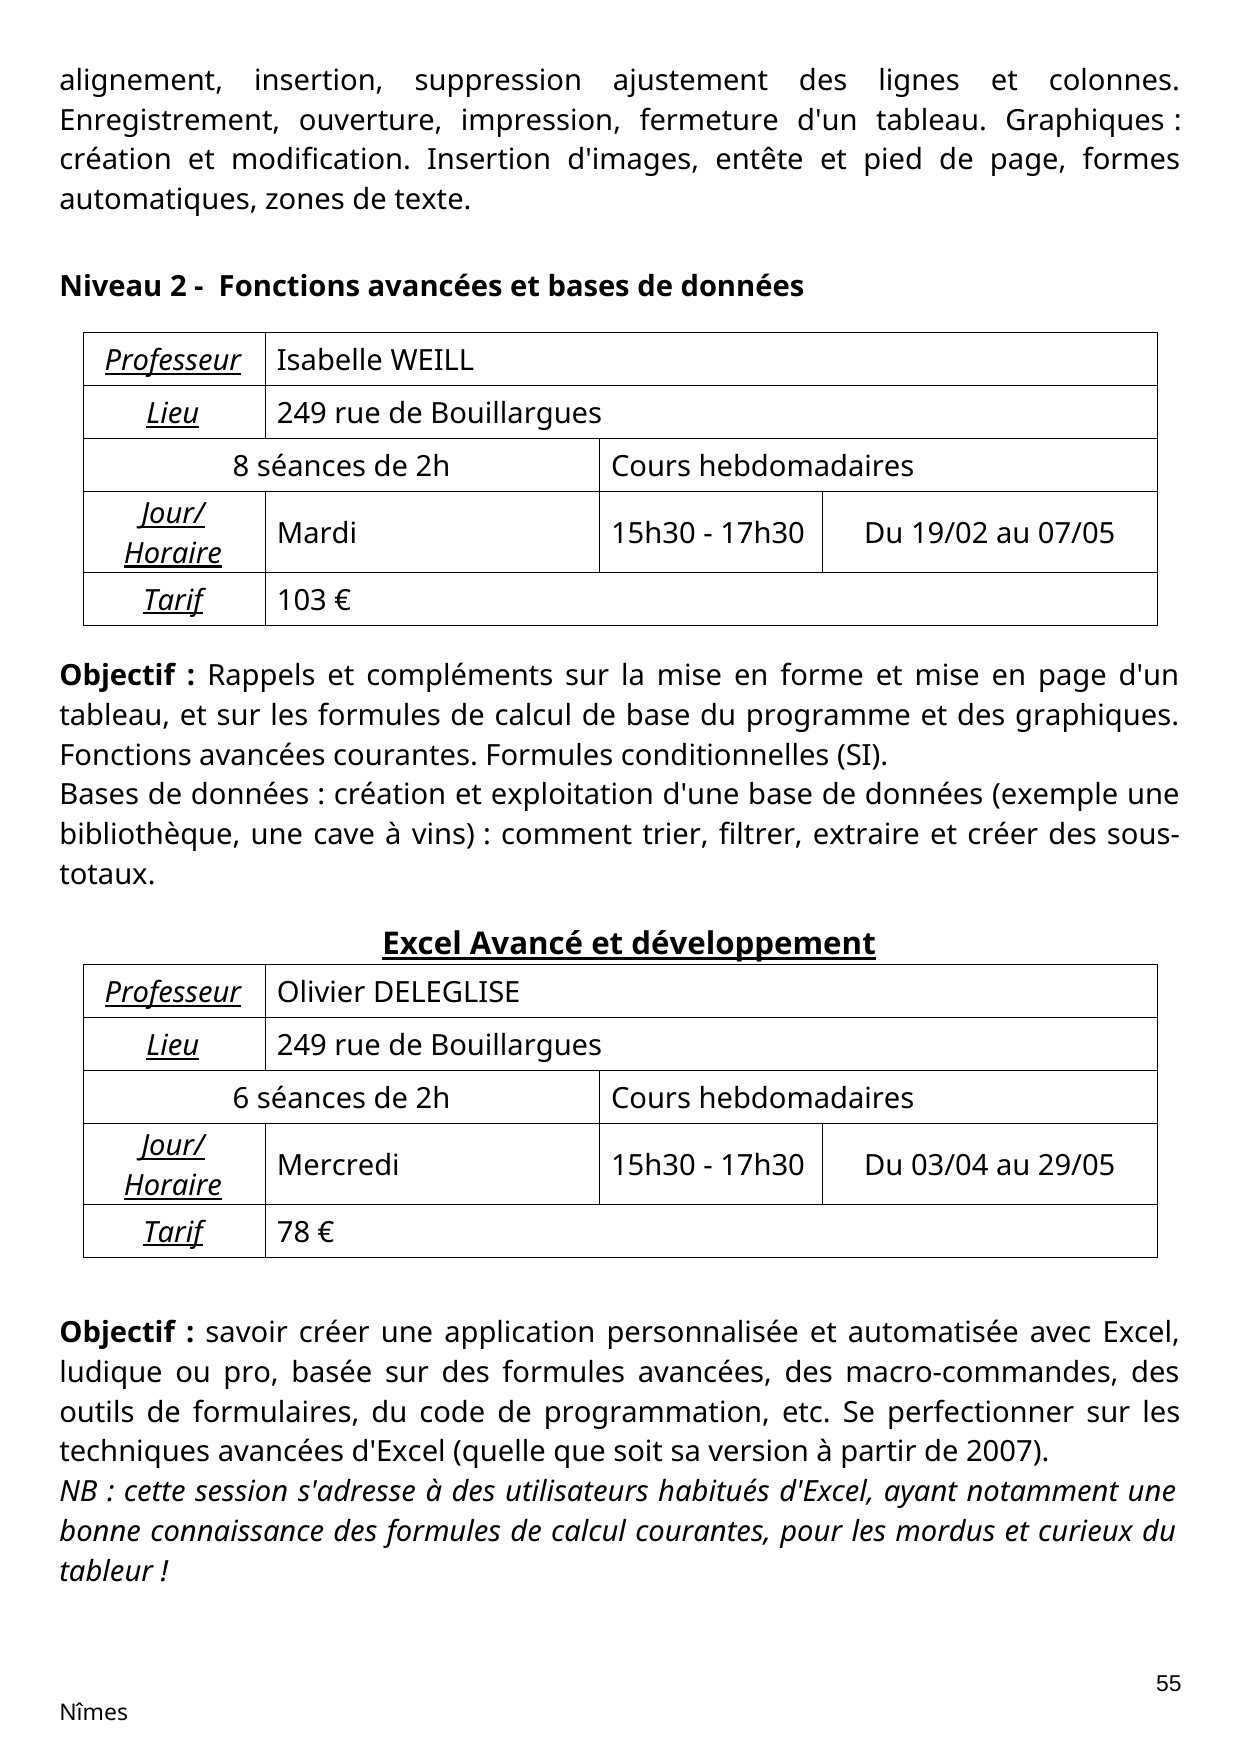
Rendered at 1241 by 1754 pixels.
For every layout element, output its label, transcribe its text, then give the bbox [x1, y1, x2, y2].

table_cell 6 séances de 2h [84, 1071, 599, 1123]
table_cell 103 € [266, 573, 1157, 625]
text Niveau 2 - Fonctions avancées et bases de données [59, 265, 1181, 305]
table_cell Lieu [84, 1018, 265, 1070]
table_cell Cours hebdomadaires [600, 1071, 1157, 1123]
table_cell Mercredi [266, 1124, 599, 1204]
table_cell 15h30 - 17h30 [600, 1124, 822, 1204]
table_header Professeur [84, 965, 265, 1017]
table_cell 8 séances de 2h [84, 439, 599, 491]
text NB : cette session s'adresse à des utilisateurs habitués d'Excel, ayant notamment une bonne connaissance des formules de calcul courantes, pour les mordus et curieux du tableur ! [59, 1470, 1181, 1589]
subtitle Excel Avancé et développement [77, 921, 1181, 964]
table_cell 249 rue de Bouillargues [266, 386, 1157, 438]
table_cell Mardi [266, 492, 599, 572]
table_cell 15h30 - 17h30 [600, 492, 822, 572]
table_cell Jour/Horaire [84, 1124, 265, 1204]
table_cell Tarif [84, 1205, 265, 1257]
table_cell Du 19/02 au 07/05 [823, 492, 1157, 572]
table_header Olivier DELEGLISE [266, 965, 1157, 1017]
list Bases de données : création et exploitation d'une base de données (exemple une bibliothèque, une cave à vins) : comment trier, filtrer, extraire et créer des sous-totaux. [59, 773, 1181, 893]
table_cell Du 03/04 au 29/05 [823, 1124, 1157, 1204]
table_cell Cours hebdomadaires [600, 439, 1157, 491]
text Objectif : savoir créer une application personnalisée et automatisée avec Excel, ludique ou pro, basée sur des formules avancées, des macro-commandes, des outils de formulaires, du code de programmation, etc. Se perfectionner sur les techniques avancées d'Excel (quelle que soit sa version à partir de 2007). [59, 1312, 1181, 1470]
table_cell Tarif [84, 573, 265, 625]
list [59, 59, 1181, 218]
table_header Isabelle WEILL [266, 333, 1157, 385]
table_cell Jour/Horaire [84, 492, 265, 572]
table_cell Lieu [84, 386, 265, 438]
table_cell 78 € [266, 1205, 1157, 1257]
table_cell 249 rue de Bouillargues [266, 1018, 1157, 1070]
table_header Professeur [84, 333, 265, 385]
list Objectif : Rappels et compléments sur la mise en forme et mise en page d'un tableau, et sur les formules de calcul de base du programme et des graphiques. Fonctions avancées courantes. Formules conditionnelles (SI). [59, 654, 1181, 773]
